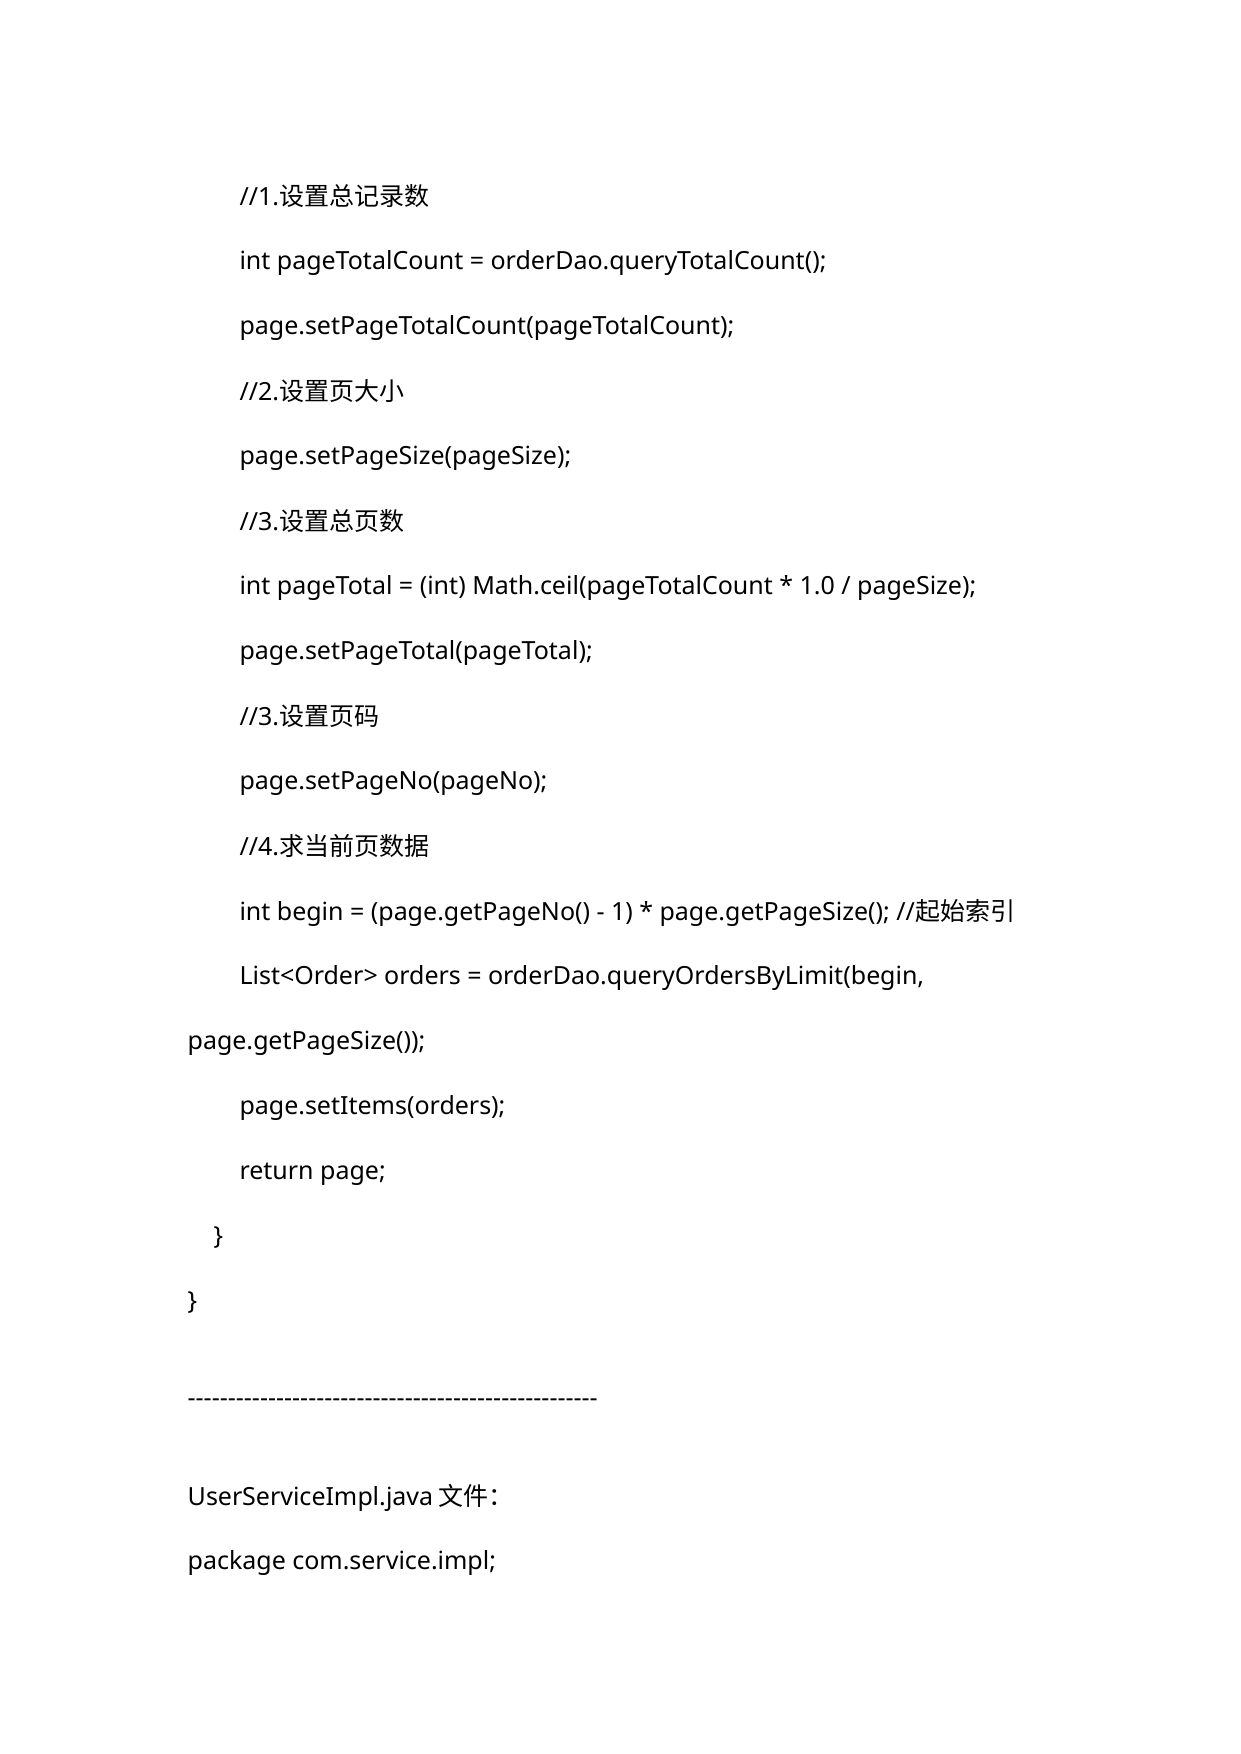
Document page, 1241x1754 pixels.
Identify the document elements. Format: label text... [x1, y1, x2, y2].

text //4.求当前页数据 [187, 812, 1053, 877]
text int pageTotal = (int) Math.ceil(pageTotalCount * 1.0 / pageSize); [187, 552, 1053, 617]
text return page; [187, 1137, 1053, 1202]
text page.setPageSize(pageSize); [187, 422, 1053, 487]
text List<Order> orders = orderDao.queryOrdersByLimit(begin, page.getPageSize()); [187, 942, 1053, 1072]
text } [187, 1202, 1053, 1267]
text //2.设置页大小 [187, 357, 1053, 422]
text page.setPageNo(pageNo); [187, 747, 1053, 812]
text page.setPageTotalCount(pageTotalCount); [187, 292, 1053, 357]
text UserServiceImpl.java文件： [187, 1462, 1053, 1527]
text package com.service.impl; [187, 1527, 1053, 1592]
text int begin = (page.getPageNo() - 1) * page.getPageSize(); //起始索引 [187, 877, 1053, 942]
text --------------------------------------------------- [187, 1364, 1053, 1429]
text page.setItems(orders); [187, 1072, 1053, 1137]
text //1.设置总记录数 [187, 162, 1053, 227]
text //3.设置页码 [187, 682, 1053, 747]
text page.setPageTotal(pageTotal); [187, 617, 1053, 682]
text int pageTotalCount = orderDao.queryTotalCount(); [187, 227, 1053, 292]
text } [187, 1267, 1053, 1332]
text //3.设置总页数 [187, 487, 1053, 552]
